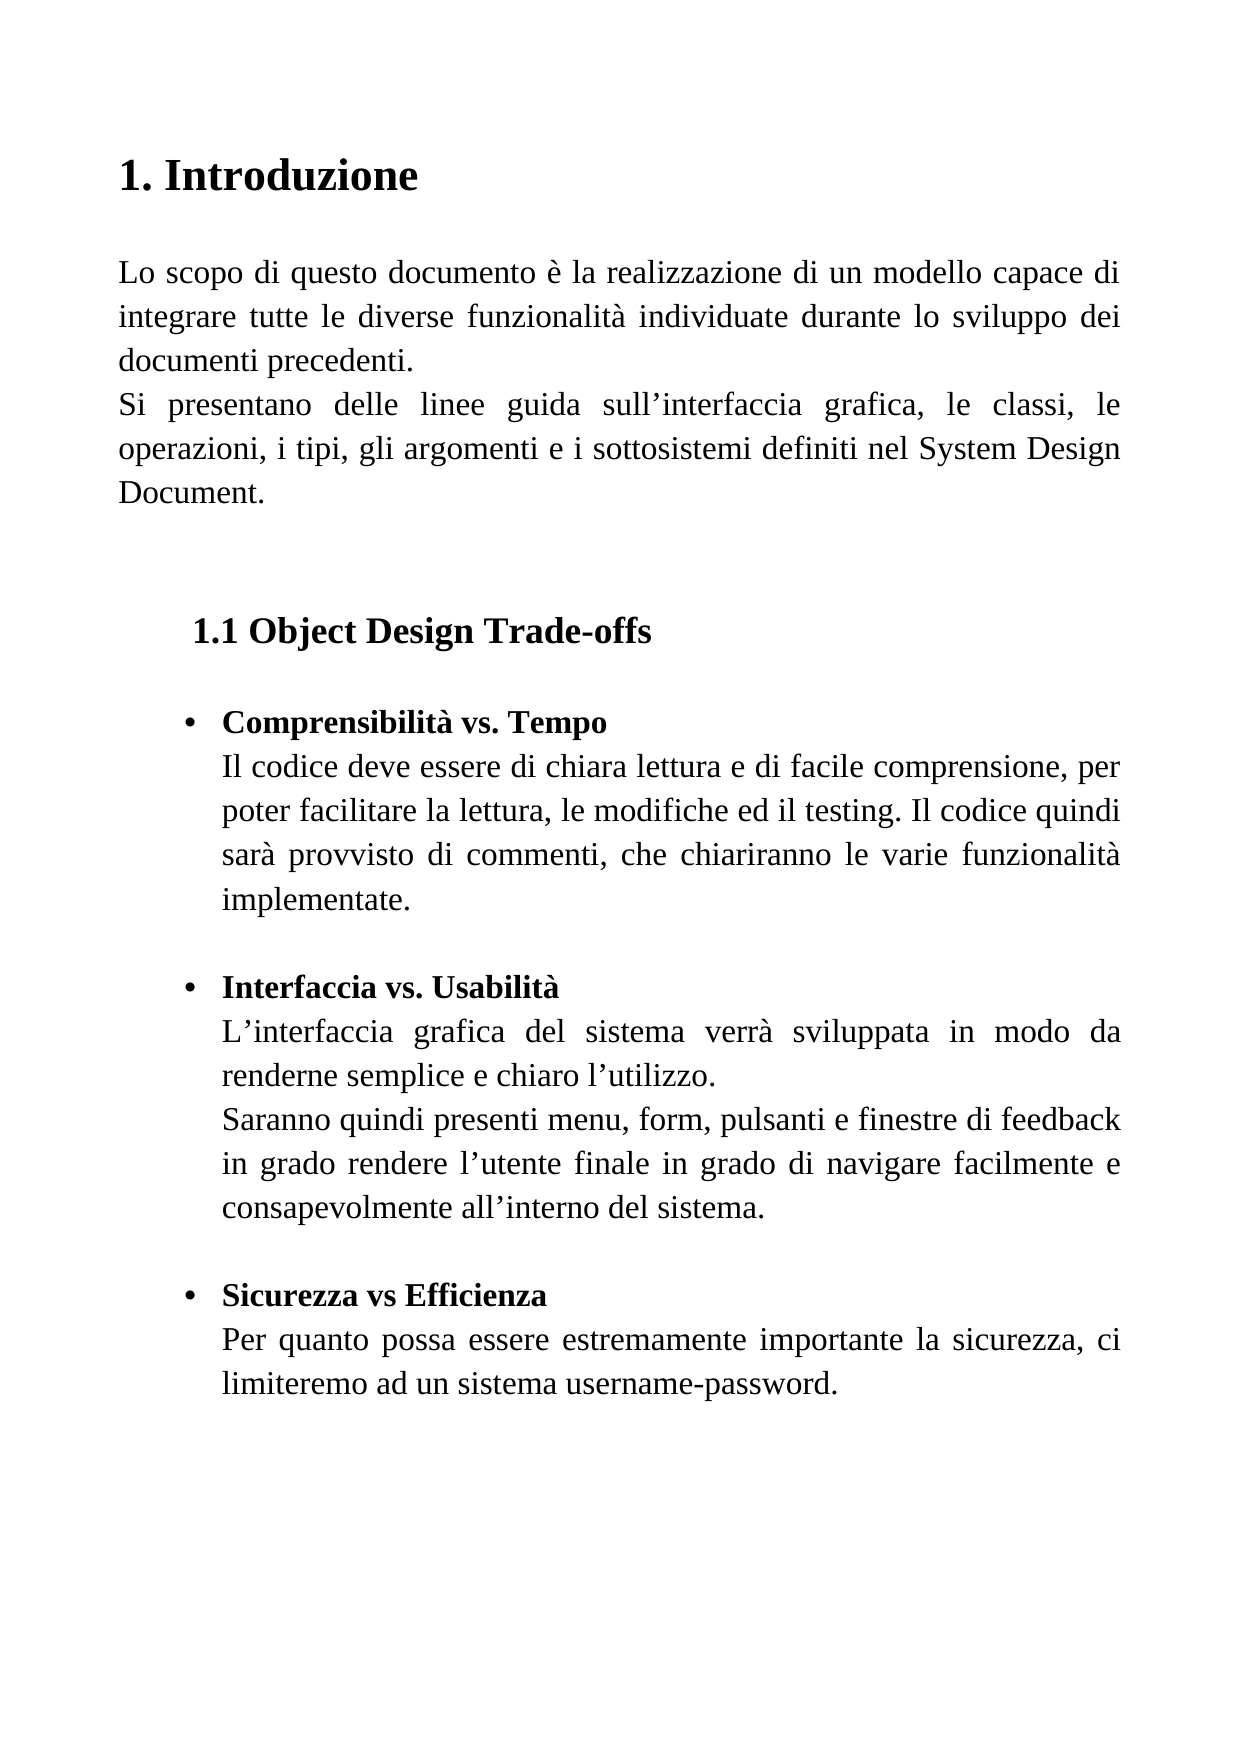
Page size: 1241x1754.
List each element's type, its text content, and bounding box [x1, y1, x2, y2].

text 1. Introduzione [118, 148, 1122, 200]
text Saranno quindi presenti menu, form, pulsanti e finestre di feedback in grado rendere l’utente finale in grado di navigare facilmente e consapevolmente all’interno del sistema. [222, 1099, 1122, 1226]
text 1.1 Object Design Trade-offs [118, 609, 1122, 652]
text L’interfaccia grafica del sistema verrà sviluppata in modo da renderne semplice e chiaro l’utilizzo. [222, 1011, 1122, 1093]
text Si presentano delle linee guida sull’interfaccia grafica, le classi, le operazioni, i tipi, gli argomenti e i sottosistemi definiti nel System Design Document. [118, 384, 1122, 511]
text Lo scopo di questo documento è la realizzazione di un modello capace di integrare tutte le diverse funzionalità individuate durante lo sviluppo dei documenti precedenti. [118, 252, 1122, 379]
text Il codice deve essere di chiara lettura e di facile comprensione, per poter facilitare la lettura, le modifiche ed il testing. Il codice quindi sarà provvisto di commenti, che chiariranno le varie funzionalità implementate. [222, 747, 1122, 917]
list Interfaccia vs. Usabilità [184, 967, 1122, 1005]
text Per quanto possa essere estremamente importante la sicurezza, ci limiteremo ad un sistema username-password. [222, 1319, 1122, 1402]
list Comprensibilità vs. Tempo [184, 702, 1122, 741]
list Sicurezza vs Efficienza [184, 1275, 1122, 1314]
